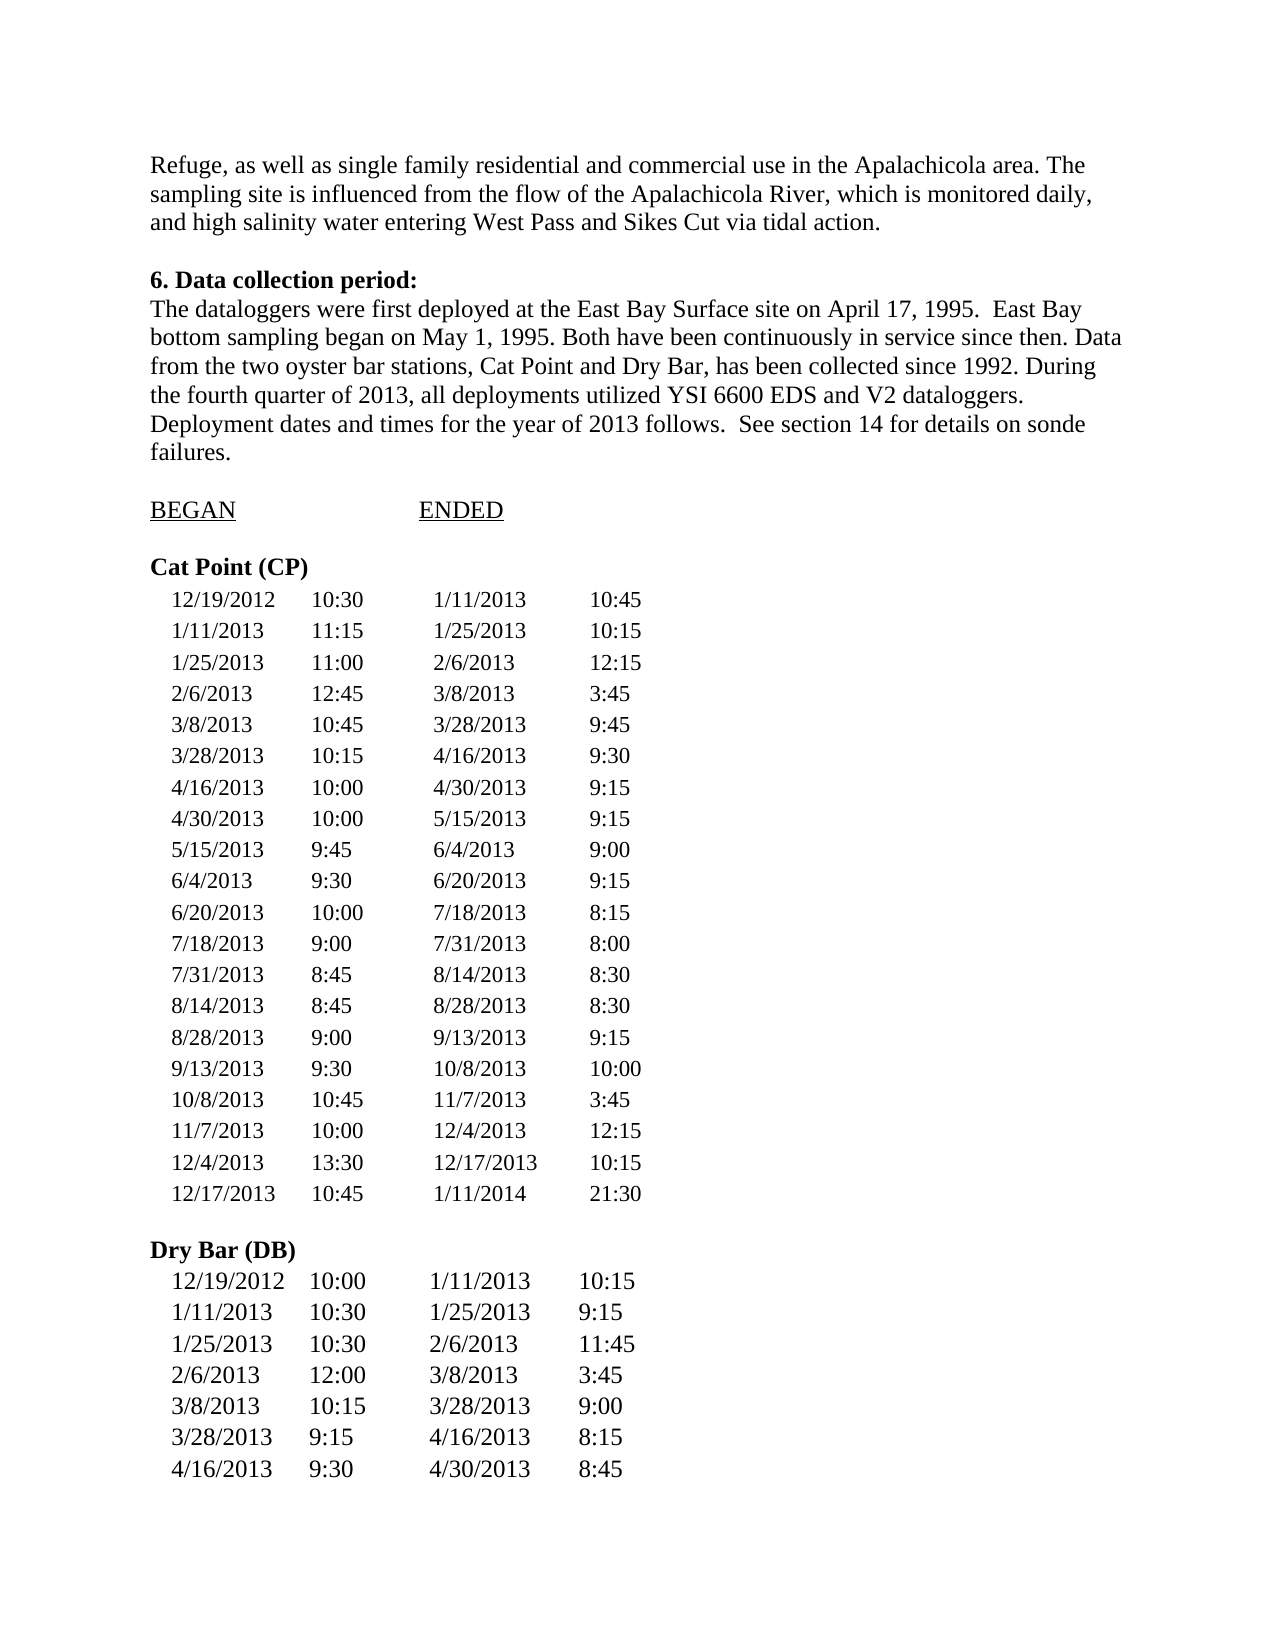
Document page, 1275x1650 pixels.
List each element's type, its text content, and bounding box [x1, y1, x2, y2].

table_cell 9:15 [547, 1295, 658, 1326]
table_cell 13:30 [287, 1144, 412, 1175]
table_header 10:15 [547, 1264, 658, 1295]
table_cell 3:45 [547, 1358, 658, 1389]
table_cell 12:15 [564, 1113, 664, 1144]
table_cell 6/4/2013 [160, 863, 287, 894]
table_cell 10:15 [564, 1144, 664, 1175]
table_cell 1/25/2013 [392, 1295, 547, 1326]
text 6. Data collection period: [150, 265, 1125, 294]
table_cell 11/7/2013 [160, 1113, 287, 1144]
table_cell 9:00 [287, 925, 412, 956]
table_cell 10:45 [287, 706, 412, 737]
table_cell 9:00 [287, 1019, 412, 1050]
table_cell 2/6/2013 [160, 1358, 289, 1389]
table_cell 4/30/2013 [160, 800, 287, 831]
text Cat Point (CP) [150, 552, 1125, 581]
table_cell 4/30/2013 [392, 1451, 547, 1482]
table_cell 8:00 [564, 925, 664, 956]
table_cell 10:00 [564, 1050, 664, 1081]
table_cell 9:15 [564, 769, 664, 800]
table_cell 1/25/2013 [412, 613, 564, 644]
table_cell 12/4/2013 [412, 1113, 564, 1144]
table_cell 6/20/2013 [160, 894, 287, 925]
table_cell 6/20/2013 [412, 863, 564, 894]
table_cell 12/17/2013 [412, 1144, 564, 1175]
table_cell 12/4/2013 [160, 1144, 287, 1175]
table_cell 4/16/2013 [392, 1420, 547, 1451]
table_cell 1/11/2013 [160, 613, 287, 644]
table_cell 8:15 [547, 1420, 658, 1451]
table_cell 7/31/2013 [412, 925, 564, 956]
table_cell 8:45 [547, 1451, 658, 1482]
table_cell 10:00 [287, 1113, 412, 1144]
table_cell 8/14/2013 [160, 988, 287, 1019]
table_cell 8/14/2013 [412, 956, 564, 987]
table_cell 3/28/2013 [160, 738, 287, 769]
table_cell 3:45 [564, 1081, 664, 1112]
table_cell 3:45 [564, 675, 664, 706]
table_cell 10:30 [290, 1326, 392, 1357]
table_cell 8:15 [564, 894, 664, 925]
table_cell 1/11/2013 [160, 1295, 289, 1326]
table_cell 4/16/2013 [412, 738, 564, 769]
table_cell 10:15 [287, 738, 412, 769]
table_cell 6/4/2013 [412, 831, 564, 862]
table_header 1/11/2013 [392, 1264, 547, 1295]
text Dry Bar (DB) [150, 1235, 1125, 1264]
table_cell 10/8/2013 [160, 1081, 287, 1112]
table_cell 11/7/2013 [412, 1081, 564, 1112]
table_cell 2/6/2013 [392, 1326, 547, 1357]
table_cell 12:15 [564, 644, 664, 675]
table_cell 10:00 [287, 894, 412, 925]
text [150, 150, 1125, 236]
table_cell 1/11/2014 [412, 1175, 564, 1206]
table_cell 10:00 [287, 800, 412, 831]
table_cell 9:15 [564, 1019, 664, 1050]
text BEGAN ENDED [150, 495, 1125, 524]
table_cell 9:45 [287, 831, 412, 862]
table_cell 7/18/2013 [412, 894, 564, 925]
table_cell 5/15/2013 [412, 800, 564, 831]
table_cell 2/6/2013 [160, 675, 287, 706]
table_header 10:45 [564, 581, 664, 612]
table_cell 2/6/2013 [412, 644, 564, 675]
table_cell 3/8/2013 [160, 706, 287, 737]
table_cell 11:00 [287, 644, 412, 675]
table_cell 9:30 [290, 1451, 392, 1482]
table_cell 9:00 [547, 1389, 658, 1420]
table_cell 10:45 [287, 1175, 412, 1206]
table_cell 11:15 [287, 613, 412, 644]
table_cell 8:30 [564, 956, 664, 987]
table_cell 1/25/2013 [160, 644, 287, 675]
text The dataloggers were first deployed at the East Bay Surface site on April 17, 1995. bottom sampling began on May 1, 1995. Both have been continuously in service since then. Data from the two oyster bar stations, Cat Point and Dry Bar, has been collected since 1992. During the fourth quarter of 2013, all deployments utilized YSI 6600 EDS and V2 dataloggers. Deployment dates and times for the year of 2013 follows. See section 14 for details on sonde failures. [150, 294, 1125, 466]
table_cell 5/15/2013 [160, 831, 287, 862]
table_cell 12:45 [287, 675, 412, 706]
table_cell 3/28/2013 [160, 1420, 289, 1451]
table_cell 8:45 [287, 988, 412, 1019]
table_cell 9:30 [287, 863, 412, 894]
table_cell 12/17/2013 [160, 1175, 287, 1206]
table_cell 3/8/2013 [412, 675, 564, 706]
table_cell 21:30 [564, 1175, 664, 1206]
table_cell 12:00 [290, 1358, 392, 1389]
table_cell 11:45 [547, 1326, 658, 1357]
table_cell 10/8/2013 [412, 1050, 564, 1081]
table_cell 9:30 [287, 1050, 412, 1081]
table_header 1/11/2013 [412, 581, 564, 612]
table_cell 3/8/2013 [160, 1389, 289, 1420]
table_cell 10:15 [564, 613, 664, 644]
table_header 10:30 [287, 581, 412, 612]
table_cell 9:00 [564, 831, 664, 862]
table_cell 9:15 [564, 800, 664, 831]
table_cell 10:30 [290, 1295, 392, 1326]
table_cell 9:15 [290, 1420, 392, 1451]
table_cell 4/16/2013 [160, 1451, 289, 1482]
table_cell 8/28/2013 [412, 988, 564, 1019]
table_cell 1/25/2013 [160, 1326, 289, 1357]
table_header 10:00 [290, 1264, 392, 1295]
table_cell 9/13/2013 [160, 1050, 287, 1081]
table_cell 8/28/2013 [160, 1019, 287, 1050]
table_cell 8:30 [564, 988, 664, 1019]
table_header 12/19/2012 [160, 581, 287, 612]
table_header 12/19/2012 [160, 1264, 289, 1295]
table_cell 7/18/2013 [160, 925, 287, 956]
table_cell 9/13/2013 [412, 1019, 564, 1050]
table_cell 9:15 [564, 863, 664, 894]
table_cell 3/28/2013 [412, 706, 564, 737]
table_cell 9:45 [564, 706, 664, 737]
table_cell 4/30/2013 [412, 769, 564, 800]
table_cell 7/31/2013 [160, 956, 287, 987]
table_cell 10:15 [290, 1389, 392, 1420]
table_cell 8:45 [287, 956, 412, 987]
table_cell 10:45 [287, 1081, 412, 1112]
table_cell 9:30 [564, 738, 664, 769]
table_cell 3/8/2013 [392, 1358, 547, 1389]
table_cell 3/28/2013 [392, 1389, 547, 1420]
table_cell 4/16/2013 [160, 769, 287, 800]
table_cell 10:00 [287, 769, 412, 800]
